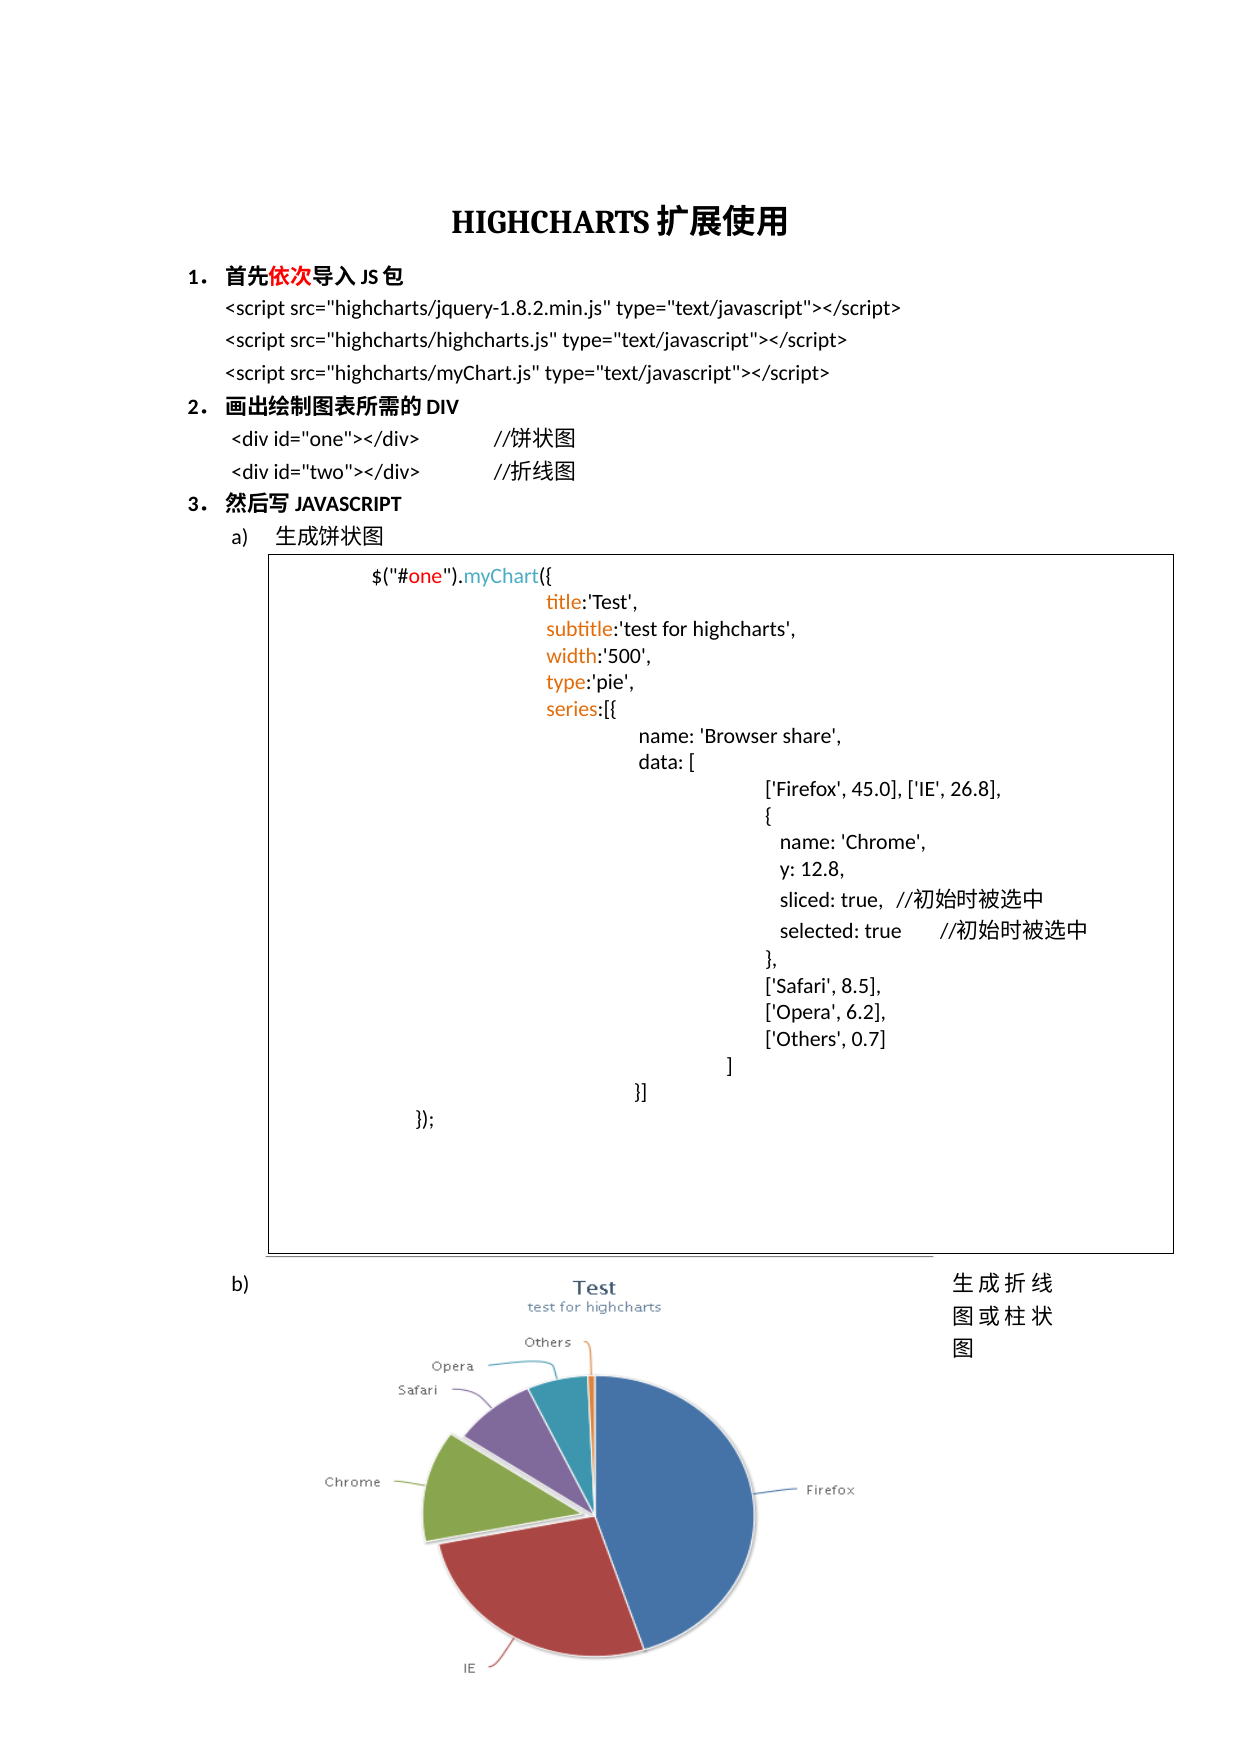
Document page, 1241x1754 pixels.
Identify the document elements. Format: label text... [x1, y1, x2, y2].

title HIGHCHARTS扩展使用 [187, 187, 1053, 252]
text <script src="highcharts/highcharts.js" type="text/javascript"></script> [187, 323, 1053, 356]
picture [265, 1363, 934, 1716]
text <script src="highcharts/jquery-1.8.2.min.js" type="text/javascript"></script> [187, 291, 1053, 323]
list 生成折线图或柱状图 [231, 1266, 1053, 1363]
text <div id="one"></div> //饼状图 [187, 421, 1053, 453]
list 画出绘制图表所需的DIV [187, 388, 1053, 421]
picture [265, 1256, 934, 1266]
list 生成饼状图 [231, 518, 1053, 551]
list 首先依次导入JS包 [187, 258, 1053, 291]
list 然后写JAVASCRIPT [187, 486, 1053, 518]
list <div id="two"></div> //折线图 [225, 453, 1053, 486]
text <script src="highcharts/myChart.js" type="text/javascript"></script> [187, 356, 1053, 388]
